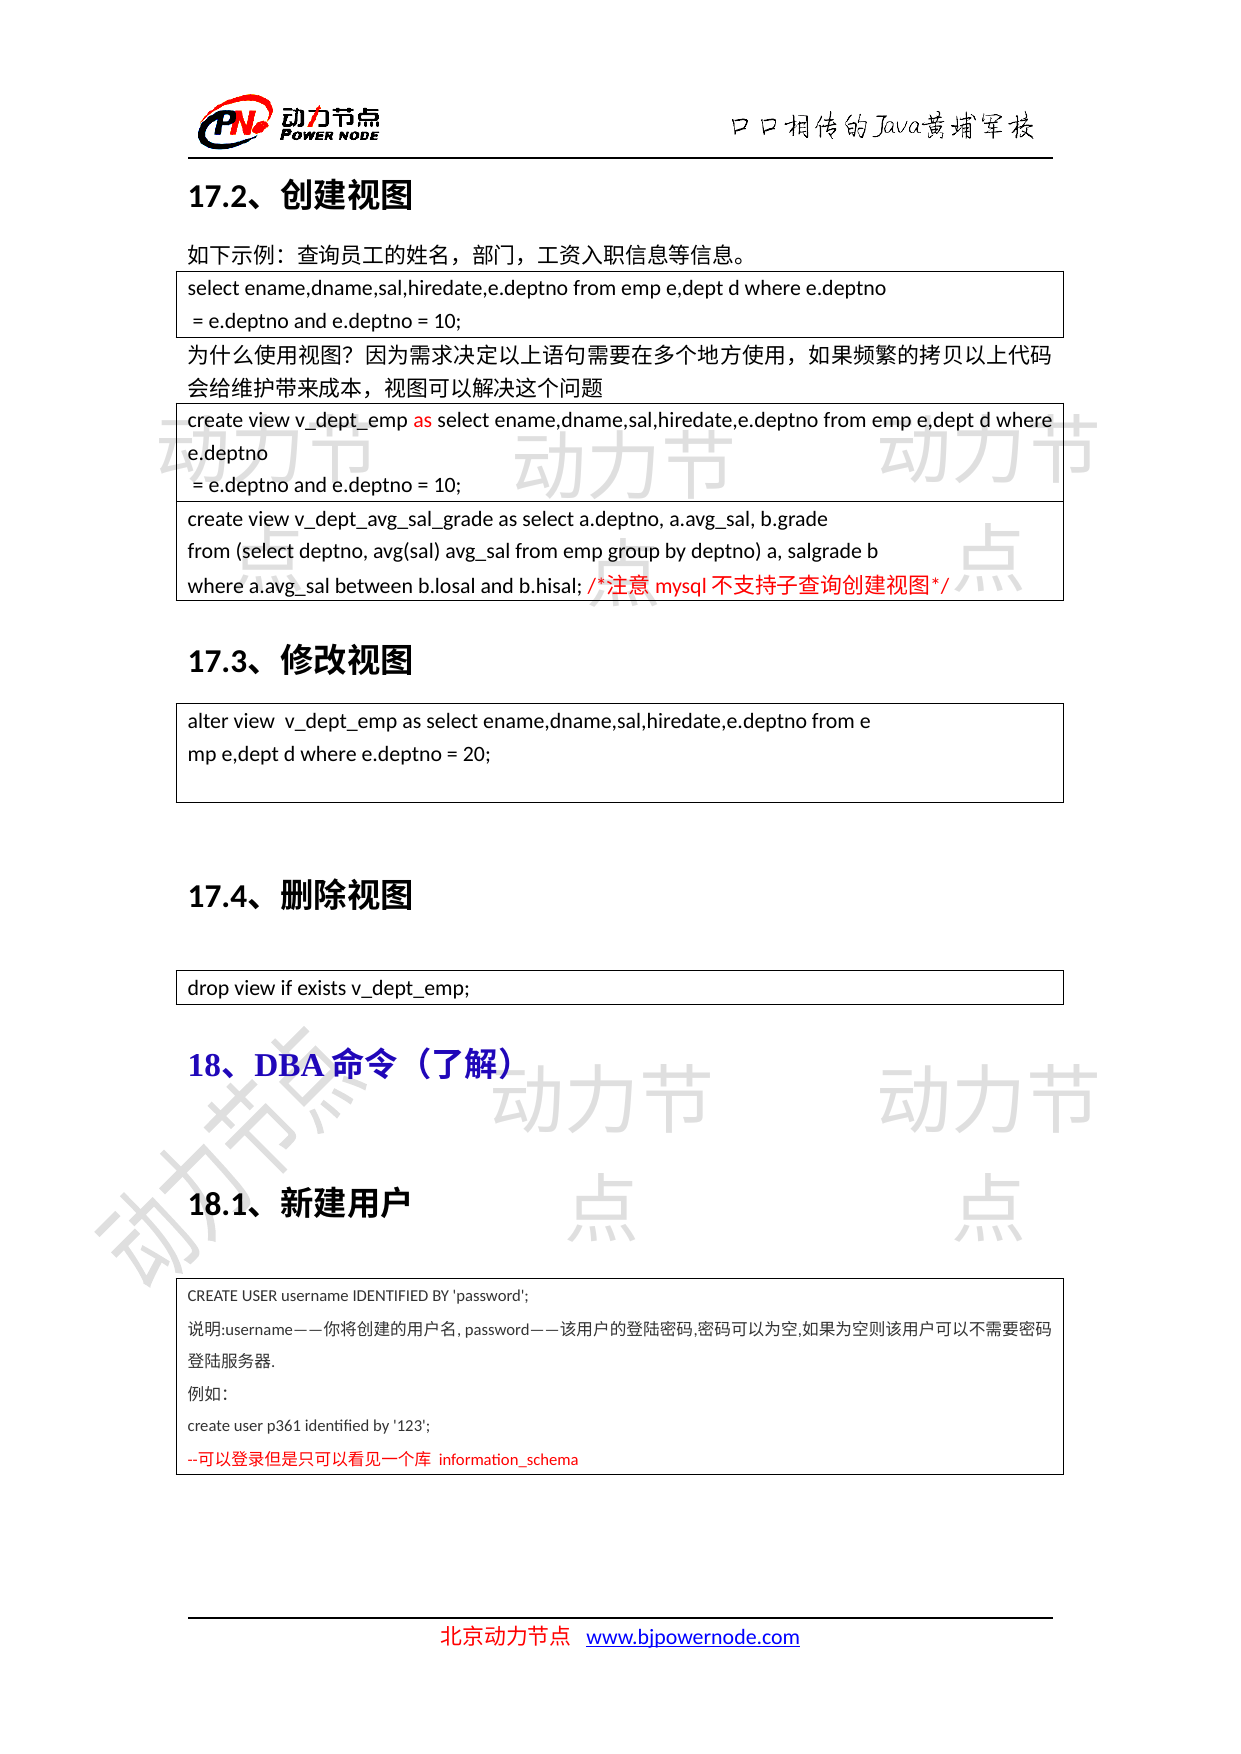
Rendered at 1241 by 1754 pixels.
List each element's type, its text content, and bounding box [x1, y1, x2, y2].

table_header CREATE USER username IDENTIFIED BY 'password'; 说明:username——你将创建的用户名, password——该用户的登陆密码,密码可以为空,如果为空则该用户可以不需要密码登陆服务器. 例如： create user p361 identified by '123'; --可以登录但是只可以看见一个库 information_schema [177, 1279, 1063, 1474]
table_header select ename,dname,sal,hiredate,e.deptno from emp e,dept d where e.deptno = e.deptno and e.deptno = 10; [177, 272, 1063, 337]
subtitle 18、DBA命令（了解） [187, 1030, 1053, 1095]
subtitle 17.4、删除视图 [187, 860, 1053, 925]
text 如下示例：查询员工的姓名，部门，工资入职信息等信息。 [187, 238, 1053, 271]
picture [187, 88, 1053, 155]
table_cell create view v_dept_avg_sal_grade as select a.deptno, a.avg_sal, b.grade from (select deptno, avg(sal) avg_sal from emp group by deptno) a, salgrade b where a.avg_sal between b.losal and b.hisal; /*注意mysql不支持子查询创建视图*/ [177, 502, 1063, 600]
subtitle 17.2、创建视图 [187, 161, 1053, 226]
table_header alter view v_dept_emp as select ename,dname,sal,hiredate,e.deptno from e mp e,dept d where e.deptno = 20; [177, 704, 1063, 802]
subtitle 17.3、修改视图 [187, 626, 1053, 691]
subtitle 18.1、新建用户 [187, 1168, 1053, 1233]
table_header drop view if exists v_dept_emp; [177, 971, 1063, 1004]
table_header create view v_dept_emp as select ename,dname,sal,hiredate,e.deptno from emp e,dept d where e.deptno = e.deptno and e.deptno = 10; [177, 404, 1063, 501]
text 为什么使用视图？因为需求决定以上语句需要在多个地方使用，如果频繁的拷贝以上代码，会给维护带来成本，视图可以解决这个问题 [187, 338, 1053, 403]
